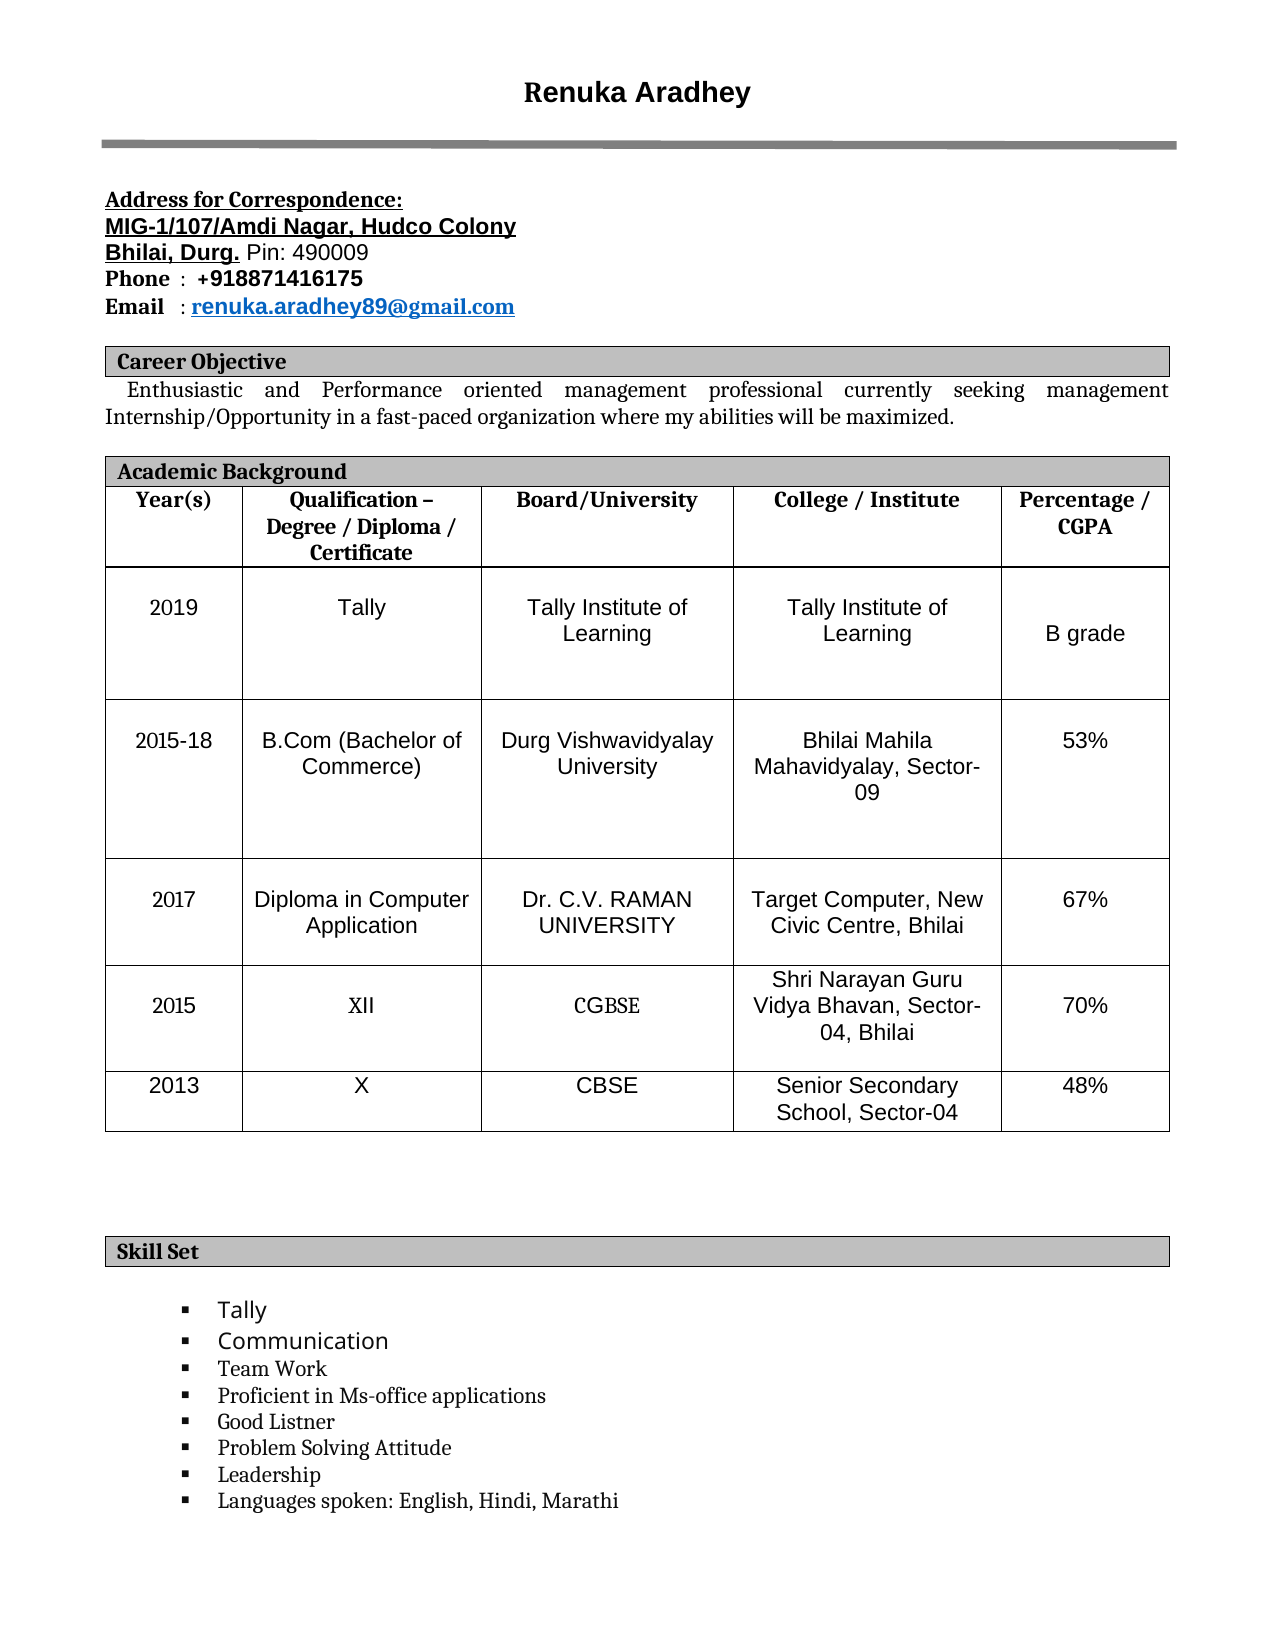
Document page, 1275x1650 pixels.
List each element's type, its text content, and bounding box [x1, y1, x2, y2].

table_cell 48% [1002, 1072, 1169, 1131]
list Languages spoken: English, Hindi, Marathi [180, 1488, 1170, 1514]
table_cell Tally [243, 568, 481, 699]
table_cell Tally Institute of Learning [482, 568, 733, 699]
table_cell B grade [1002, 568, 1169, 699]
table_header Board/University [482, 487, 733, 566]
table_cell Senior Secondary School, Sector-04 [734, 1072, 1001, 1131]
table_cell 2013 [106, 1072, 242, 1131]
list Proficient in Ms-office applications [180, 1382, 1170, 1409]
text Bhilai, Durg. Pin: 490009 [105, 239, 1170, 265]
table_cell X [243, 1072, 481, 1131]
text Enthusiastic and Performance oriented management professional currently seeking management Internship/Opportunity in a fast-paced organization where my abilities will be maximized. [105, 377, 1170, 430]
text Email : renuka.aradhey89@gmail.com [105, 293, 1170, 320]
table_cell 2019 [106, 568, 242, 699]
table_cell Dr. C.V. RAMAN UNIVERSITY [482, 859, 733, 965]
list Tally [180, 1294, 1170, 1325]
table_cell 70% [1002, 966, 1169, 1071]
table_header Career Objective [106, 347, 1169, 376]
list Communication [180, 1325, 1170, 1356]
table_header Qualification – Degree / Diploma / Certificate [243, 487, 481, 566]
table_cell Target Computer, New Civic Centre, Bhilai [734, 859, 1001, 965]
table_cell 67% [1002, 859, 1169, 965]
table_cell Durg Vishwavidyalay University [482, 700, 733, 858]
text Address for Correspondence: [105, 186, 1170, 213]
table_header College / Institute [734, 487, 1001, 566]
text MIG-1/107/Amdi Nagar, Hudco Colony [105, 213, 1170, 239]
table_cell Bhilai Mahila Mahavidyalay, Sector-09 [734, 700, 1001, 858]
table_cell B.Com (Bachelor of Commerce) [243, 700, 481, 858]
list Good Listner [180, 1409, 1170, 1435]
list Leadership [180, 1462, 1170, 1488]
text Phone : +918871416175 [105, 265, 1170, 293]
table_cell 2015 [106, 966, 242, 1071]
list Team Work [180, 1356, 1170, 1382]
table_cell CGBSE [482, 966, 733, 1071]
table_header Year(s) [106, 487, 242, 566]
table_header Skill Set [106, 1237, 1169, 1266]
table_cell Tally Institute of Learning [734, 568, 1001, 699]
table_header Percentage / CGPA [1002, 487, 1169, 566]
table_cell Diploma in Computer Application [243, 859, 481, 965]
table_cell Shri Narayan Guru Vidya Bhavan, Sector-04, Bhilai [734, 966, 1001, 1071]
table_cell XII [243, 966, 481, 1071]
table_cell 2017 [106, 859, 242, 965]
table_cell 2015-18 [106, 700, 242, 858]
list Problem Solving Attitude [180, 1435, 1170, 1462]
table_cell 53% [1002, 700, 1169, 858]
table_cell CBSE [482, 1072, 733, 1131]
table_header Academic Background [106, 457, 1169, 486]
